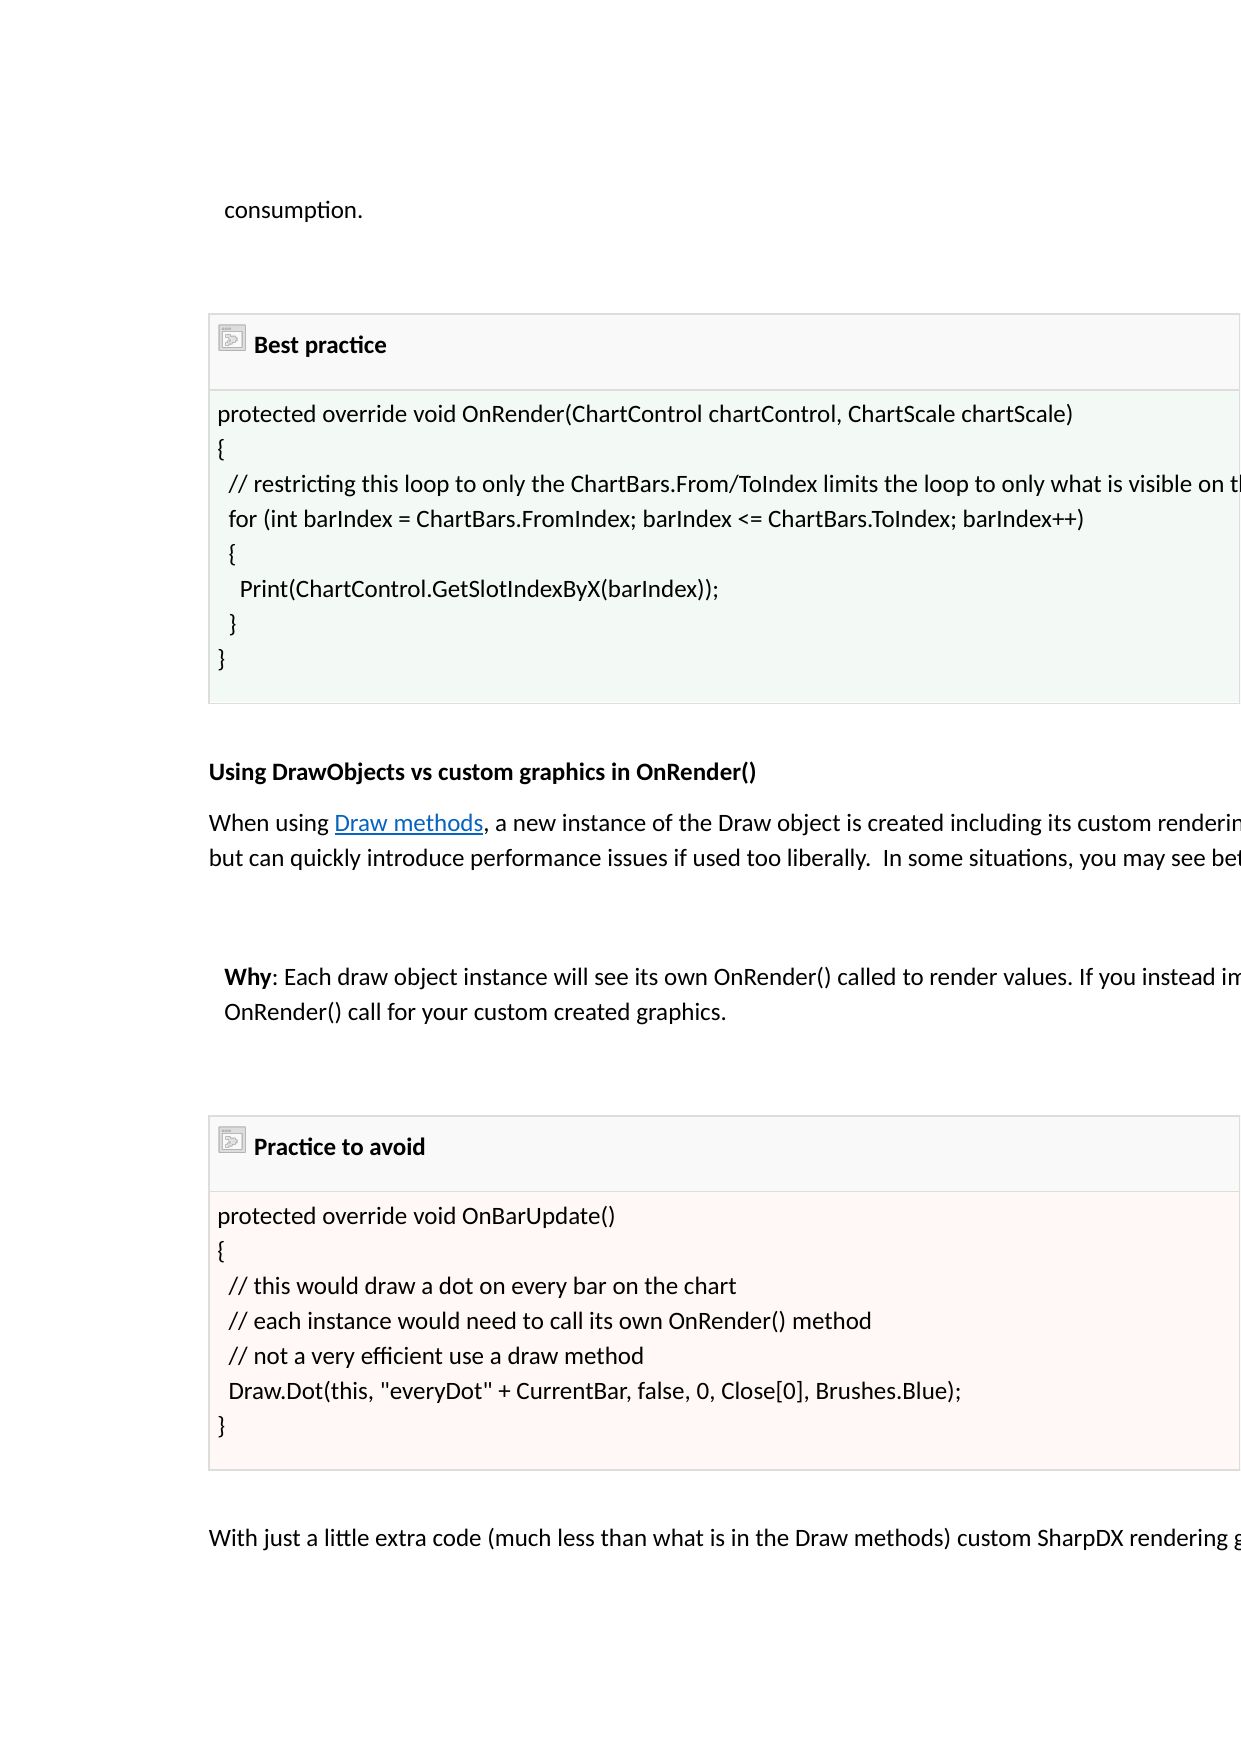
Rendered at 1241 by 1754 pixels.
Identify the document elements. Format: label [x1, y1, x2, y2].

picture [217, 1124, 249, 1156]
picture [217, 322, 249, 354]
table_header [177, 148, 1240, 1605]
